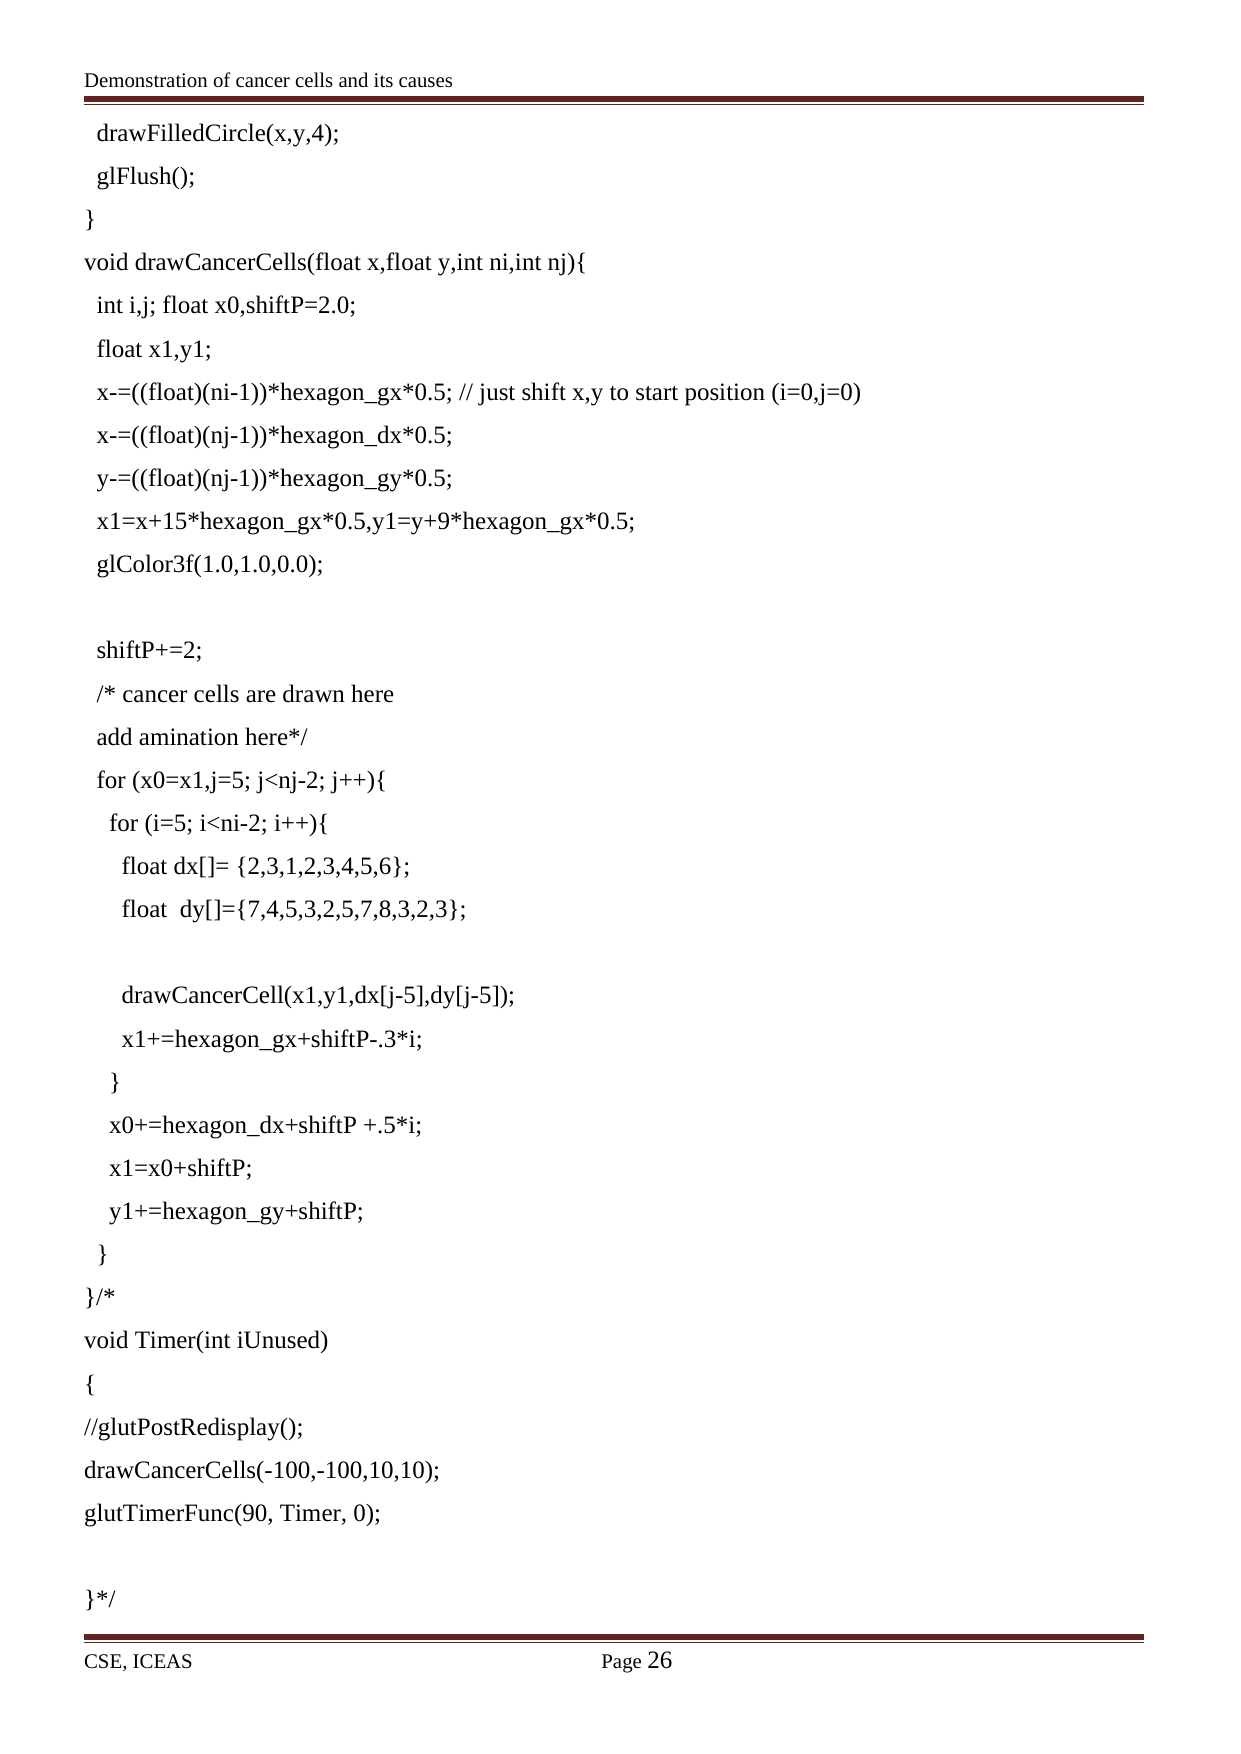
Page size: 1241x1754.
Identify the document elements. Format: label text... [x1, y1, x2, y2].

text glFlush(); [84, 161, 1144, 190]
text y-=((float)(nj-1))*hexagon_gy*0.5; [84, 463, 1144, 492]
text { [84, 1369, 1144, 1397]
text x1+=hexagon_gx+shiftP-.3*i; [84, 1024, 1144, 1052]
text float dx[]= {2,3,1,2,3,4,5,6}; [84, 851, 1144, 880]
text x-=((float)(nj-1))*hexagon_dx*0.5; [84, 420, 1144, 449]
text drawCancerCell(x1,y1,dx[j-5],dy[j-5]); [84, 981, 1144, 1009]
text glutTimerFunc(90, Timer, 0); [84, 1498, 1144, 1527]
text glColor3f(1.0,1.0,0.0); [84, 549, 1144, 578]
text for (x0=x1,j=5; j<nj-2; j++){ [84, 765, 1144, 794]
text float dy[]={7,4,5,3,2,5,7,8,3,2,3}; [84, 894, 1144, 923]
text } [84, 204, 1144, 233]
text drawCancerCells(-100,-100,10,10); [84, 1455, 1144, 1484]
text x1=x+15*hexagon_gx*0.5,y1=y+9*hexagon_gx*0.5; [84, 506, 1144, 535]
text add amination here*/ [84, 722, 1144, 751]
text } [84, 1239, 1144, 1268]
text void drawCancerCells(float x,float y,int ni,int nj){ [84, 247, 1144, 276]
text int i,j; float x0,shiftP=2.0; [84, 291, 1144, 319]
text void Timer(int iUnused) [84, 1326, 1144, 1354]
text shiftP+=2; [84, 636, 1144, 664]
text }*/ [84, 1584, 1144, 1613]
text float x1,y1; [84, 334, 1144, 362]
text x1=x0+shiftP; [84, 1153, 1144, 1182]
text //glutPostRedisplay(); [84, 1412, 1144, 1441]
text } [84, 1067, 1144, 1096]
text }/* [84, 1282, 1144, 1311]
text x0+=hexagon_dx+shiftP +.5*i; [84, 1110, 1144, 1139]
text x-=((float)(ni-1))*hexagon_gx*0.5; // just shift x,y to start position (i=0,j=0) [84, 377, 1144, 406]
text /* cancer cells are drawn here [84, 679, 1144, 707]
text for (i=5; i<ni-2; i++){ [84, 808, 1144, 837]
text drawFilledCircle(x,y,4); [84, 118, 1144, 147]
text y1+=hexagon_gy+shiftP; [84, 1196, 1144, 1225]
